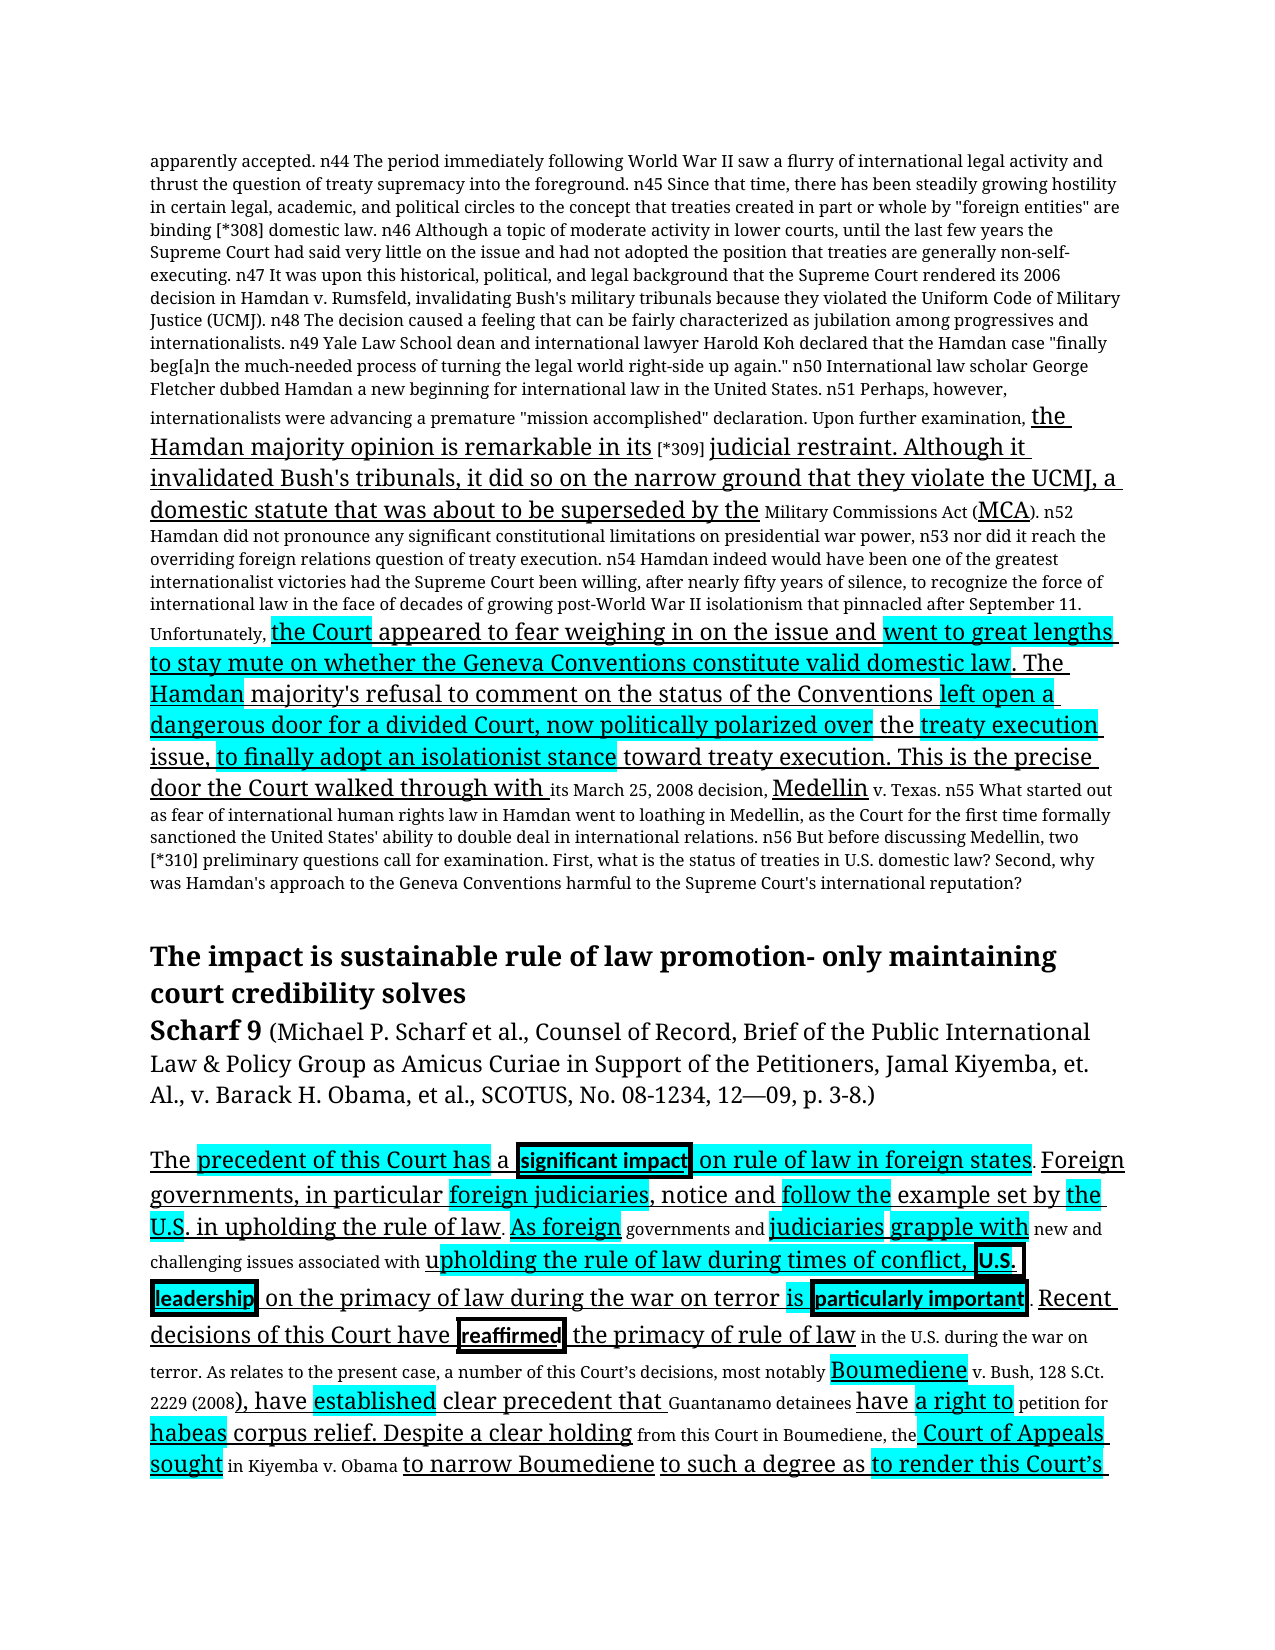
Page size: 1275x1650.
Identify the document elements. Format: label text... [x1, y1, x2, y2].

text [150, 1142, 1125, 1479]
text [150, 150, 1125, 894]
text Scharf 9 (Michael P. Scharf et al., Counsel of Record, Brief of the Public International Law & Policy Group as Amicus Curiae in Support of the Petitioners, Jamal Kiyemba, et. Al., v. Barack H. Obama, et al., SCOTUS, No. 08-1234, 12—09, p. 3-8.) [150, 1011, 1125, 1111]
subtitle The impact is sustainable rule of law promotion- only maintaining court credibility solves [150, 937, 1125, 1011]
